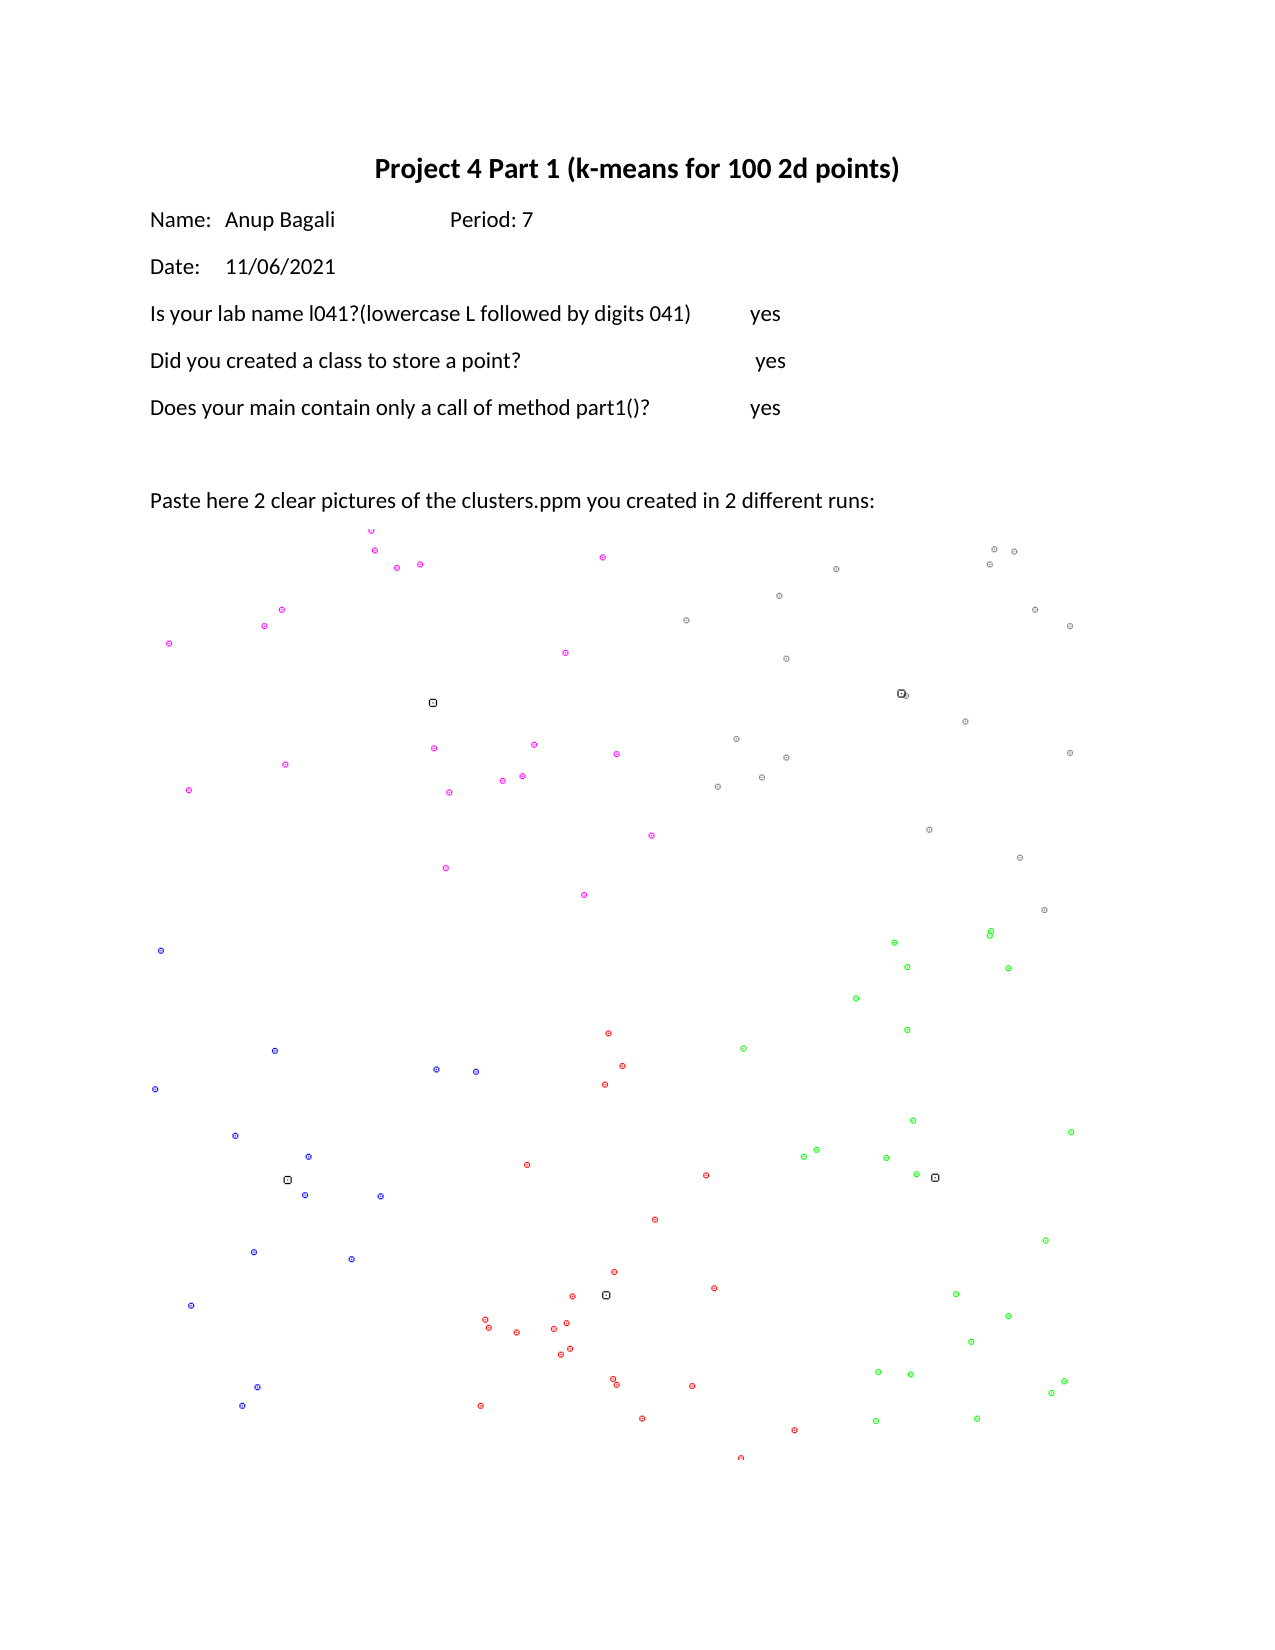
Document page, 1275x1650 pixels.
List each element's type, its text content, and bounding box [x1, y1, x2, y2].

text Paste here 2 clear pictures of the clusters.ppm you created in 2 different runs: [150, 486, 1125, 514]
picture [150, 529, 1080, 1460]
text Name: Anup Bagali Period: 7 [150, 205, 1125, 233]
text Is your lab name l041?(lowercase L followed by digits 041) yes [150, 299, 1125, 327]
text Date: 11/06/2021 [150, 252, 1125, 280]
text Does your main contain only a call of method part1()? yes [150, 393, 1125, 421]
text Project 4 Part 1 (k-means for 100 2d points) [150, 150, 1125, 186]
text Did you created a class to store a point? yes [150, 346, 1125, 374]
